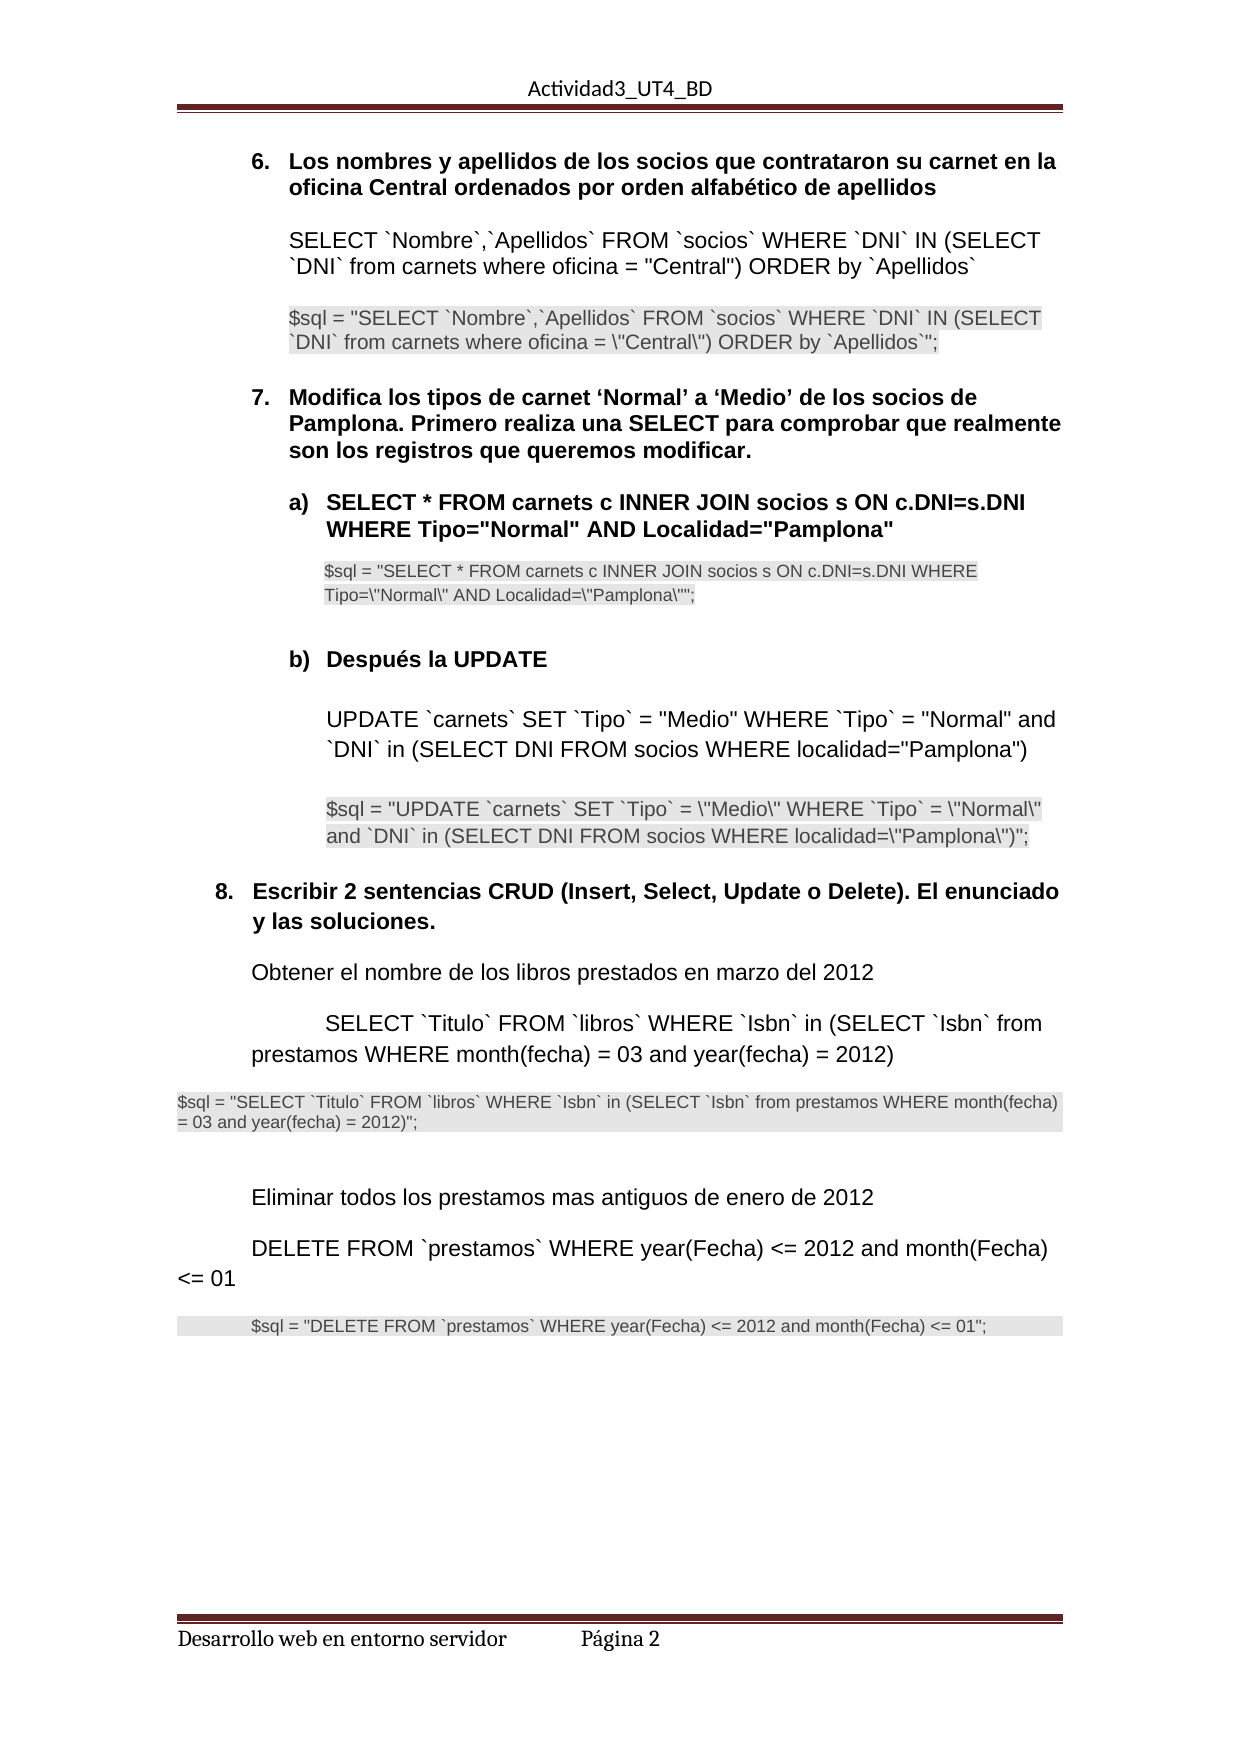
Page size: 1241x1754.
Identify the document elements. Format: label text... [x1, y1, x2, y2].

list Los nombres y apellidos de los socios que contrataron su carnet en la oficina Central ordenados por orden alfabético de apellidos [251, 148, 1063, 200]
list Después la UPDATE [288, 646, 1063, 672]
list SELECT * FROM carnets c INNER JOIN socios s ON c.DNI=s.DNI WHERE Tipo="Normal" AND Localidad="Pamplona" [288, 489, 1063, 542]
list UPDATE `carnets` SET `Tipo` = "Medio" WHERE `Tipo` = "Normal" and `DNI` in (SELECT DNI FROM socios WHERE localidad="Pamplona") [326, 706, 1063, 763]
list Modifica los tipos de carnet ‘Normal’ a ‘Medio’ de los socios de Pamplona. Primero realiza una SELECT para comprobar que realmente son los registros que queremos modificar. [251, 384, 1063, 463]
text Eliminar todos los prestamos mas antiguos de enero de 2012 [177, 1183, 1063, 1210]
text $sql = "SELECT `Titulo` FROM `libros` WHERE `Isbn` in (SELECT `Isbn` from prestamos WHERE month(fecha) = 03 and year(fecha) = 2012)"; [177, 1092, 1063, 1132]
list $sql = "UPDATE `carnets` SET `Tipo` = \"Medio\" WHERE `Tipo` = \"Normal\" and `DNI` in (SELECT DNI FROM socios WHERE localidad=\"Pamplona\")"; [326, 797, 1063, 848]
text $sql = "DELETE FROM `prestamos` WHERE year(Fecha) <= 2012 and month(Fecha) <= 01"; [177, 1316, 1063, 1336]
text Obtener el nombre de los libros prestados en marzo del 2012 [251, 959, 1063, 986]
text SELECT `Nombre`,`Apellidos` FROM `socios` WHERE `DNI` IN (SELECT `DNI` from carnets where oficina = "Central") ORDER by `Apellidos` [288, 227, 1063, 279]
text DELETE FROM `prestamos` WHERE year(Fecha) <= 2012 and month(Fecha) <= 01 [177, 1234, 1063, 1291]
text SELECT `Titulo` FROM `libros` WHERE `Isbn` in (SELECT `Isbn` from prestamos WHERE month(fecha) = 03 and year(fecha) = 2012) [251, 1010, 1063, 1067]
list $sql = "SELECT * FROM carnets c INNER JOIN socios s ON c.DNI=s.DNI WHERE Tipo=\"Normal\" AND Localidad=\"Pamplona\""; [324, 561, 1063, 605]
list Escribir 2 sentencias CRUD (Insert, Select, Update o Delete). El enunciado y las soluciones. [215, 878, 1063, 935]
